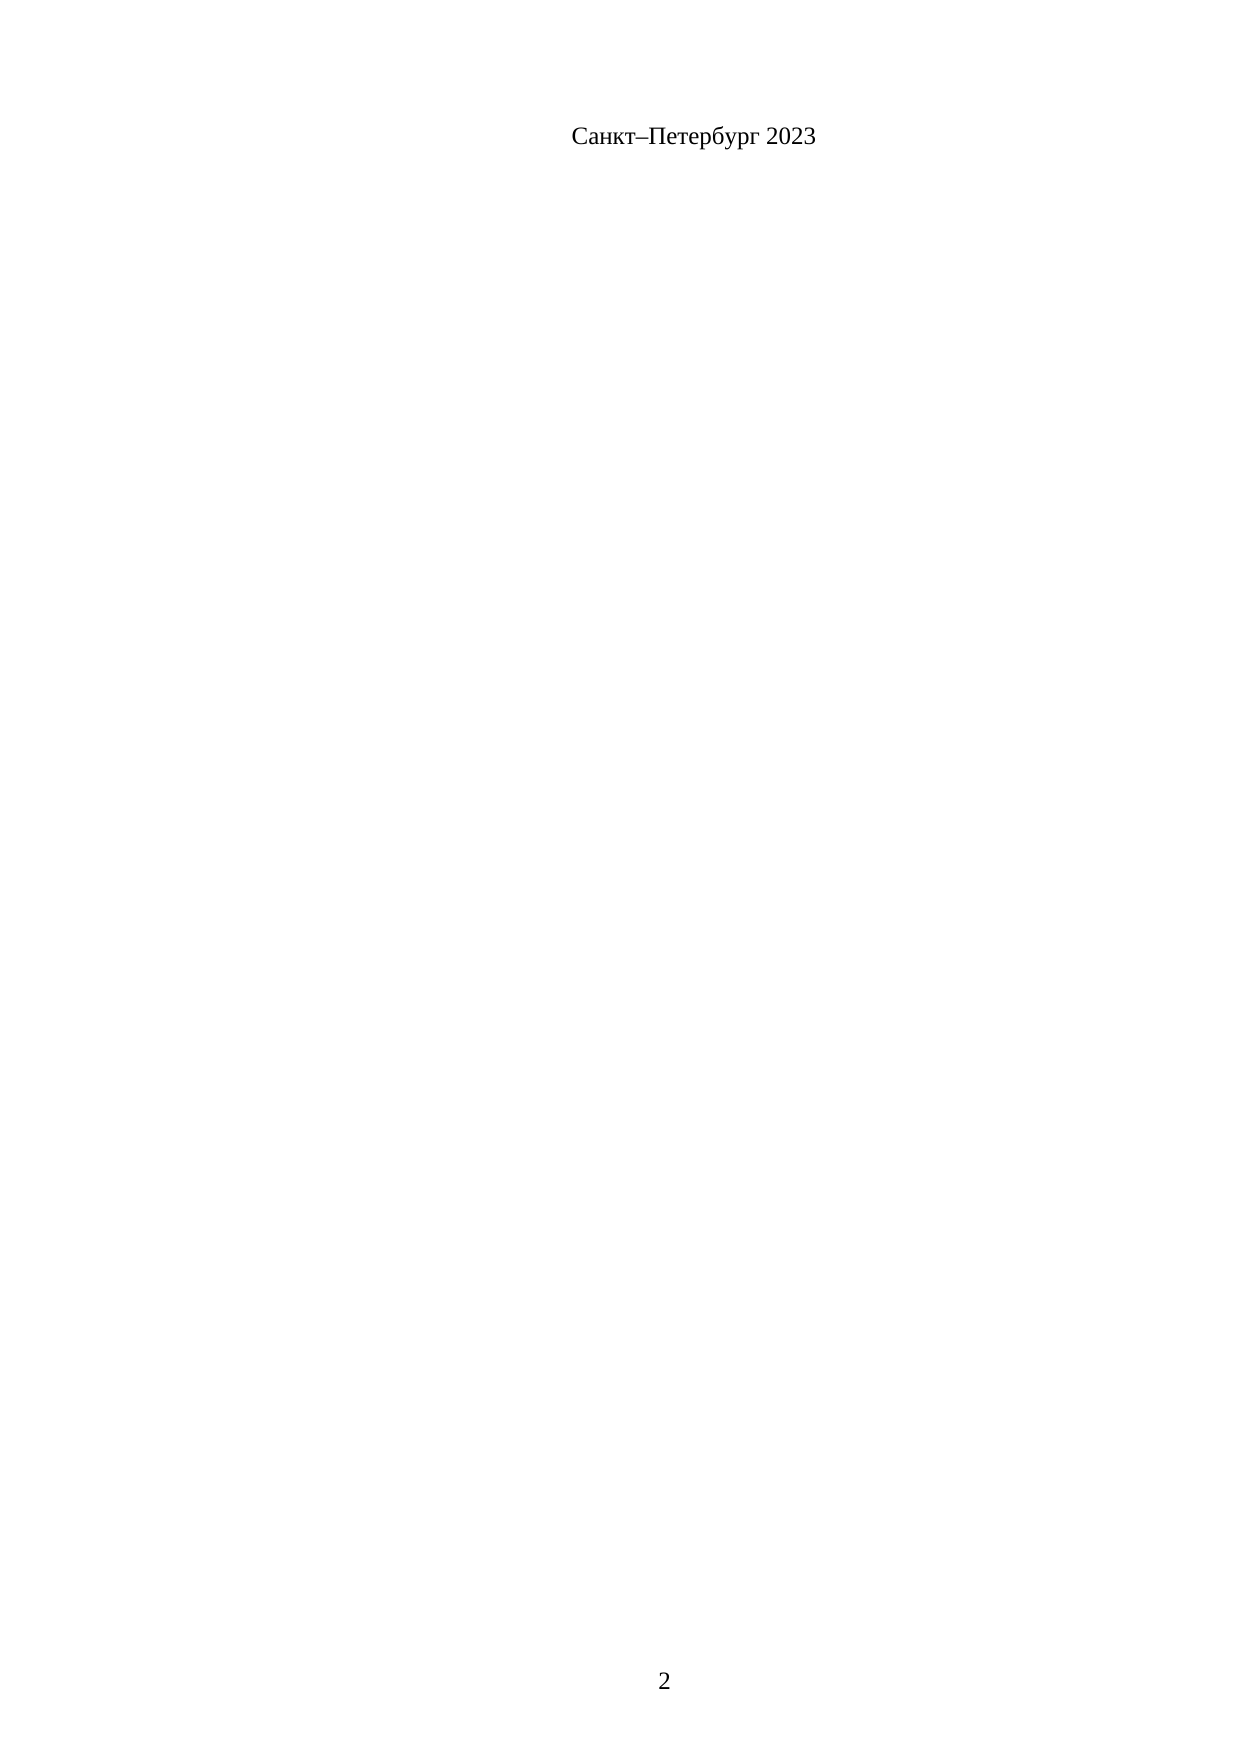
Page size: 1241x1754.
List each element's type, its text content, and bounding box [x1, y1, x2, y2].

text Санкт–Петербург 2023 [177, 121, 1152, 150]
